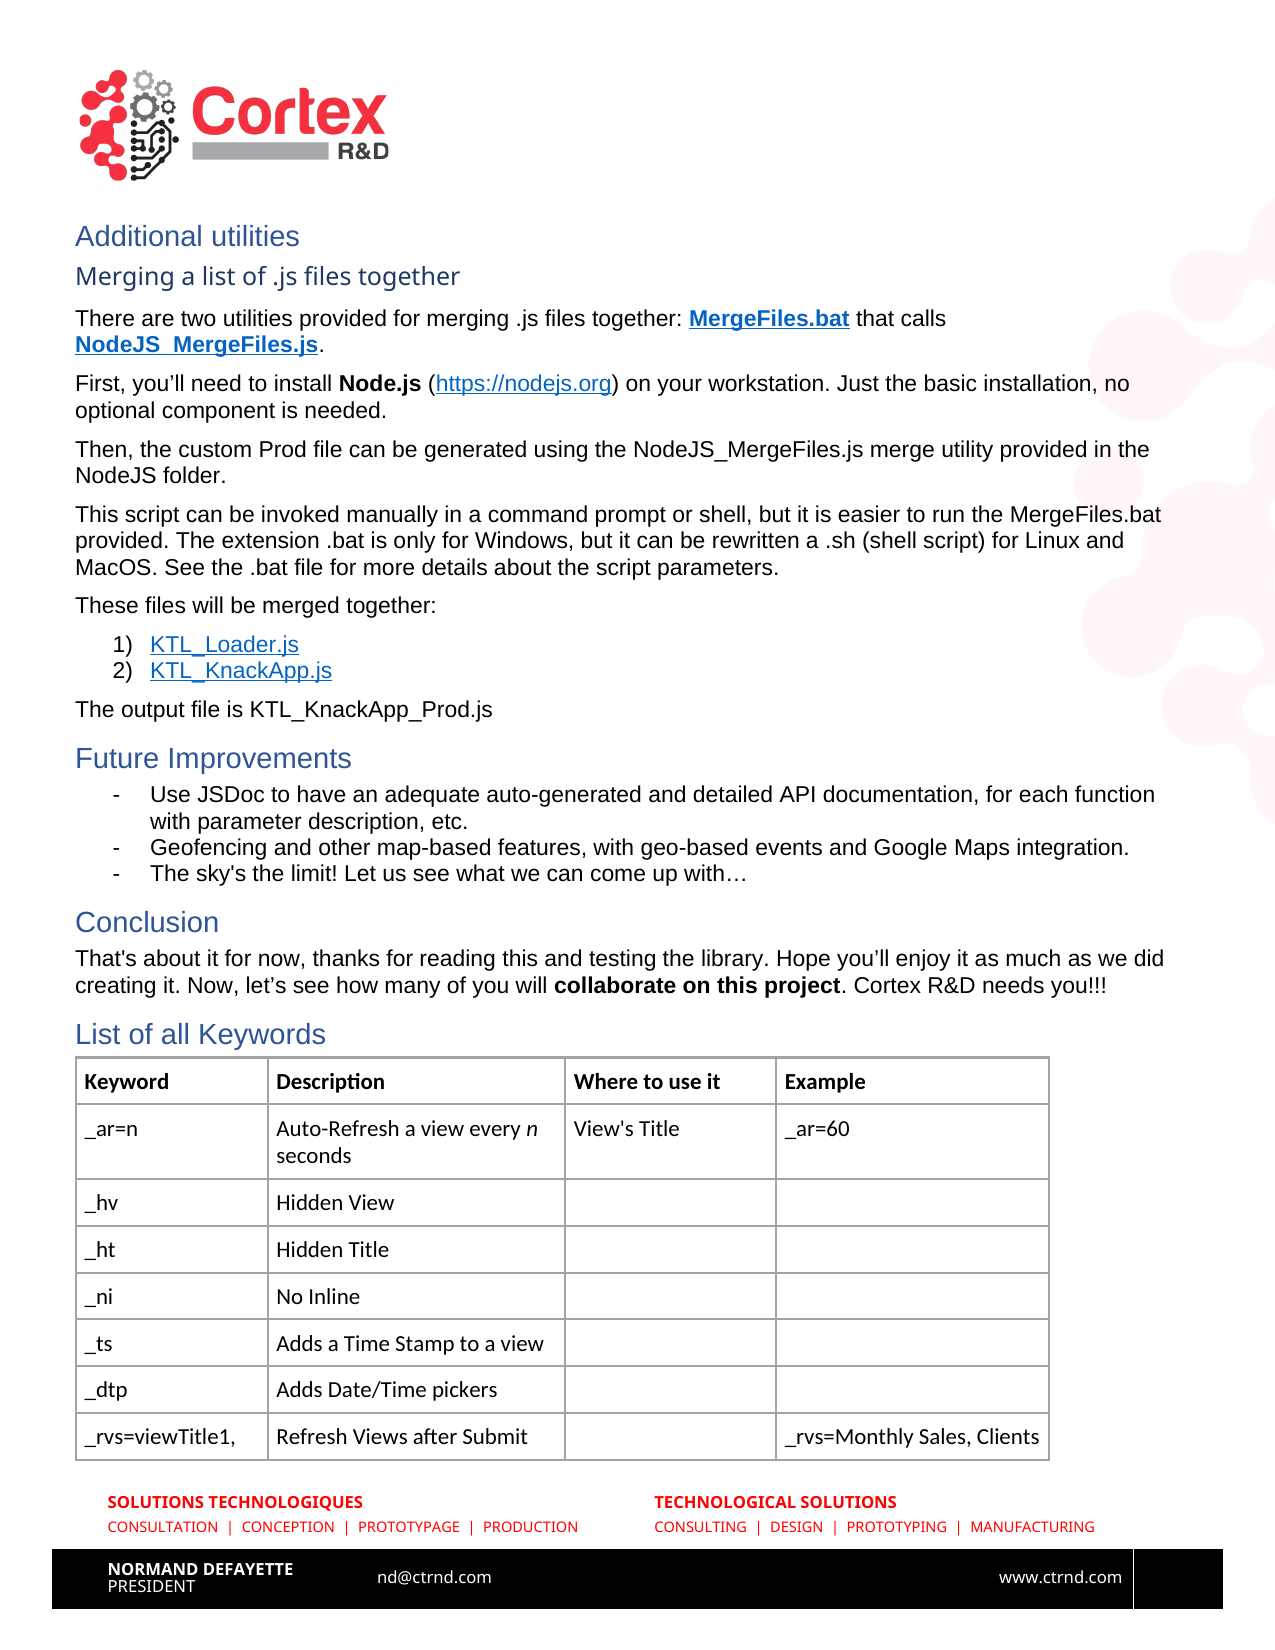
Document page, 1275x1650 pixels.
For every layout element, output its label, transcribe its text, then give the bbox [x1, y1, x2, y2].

table_cell Adds a Time Stamp to a view [269, 1320, 564, 1365]
list Use JSDoc to have an adequate auto-generated and detailed API documentation, for each function with parameter description, etc. [112, 781, 1200, 834]
subtitle Additional utilities [75, 219, 1200, 252]
table_header Where to use it [566, 1059, 775, 1103]
text That's about it for now, thanks for reading this and testing the library. Hope you’ll enjoy it as much as we did creating it. Now, let’s see how many of you will collaborate on this project. Cortex R&D needs you!!! [75, 945, 1200, 998]
table_cell No Inline [269, 1274, 564, 1318]
table_cell [566, 1274, 775, 1318]
table_cell [566, 1180, 775, 1225]
table_cell Refresh Views after Submit [269, 1414, 564, 1459]
picture [79, 70, 389, 181]
subtitle List of all Keywords [75, 1017, 1200, 1050]
table_cell _ts [77, 1320, 267, 1365]
table_cell [566, 1414, 775, 1459]
text Then, the custom Prod file can be generated using the NodeJS_MergeFiles.js merge utility provided in the NodeJS folder. [75, 436, 1200, 488]
table_cell Auto-Refresh a view every n seconds [269, 1105, 564, 1178]
table_cell _hv [77, 1180, 267, 1225]
table_cell [777, 1180, 1048, 1225]
table_cell _rvs=Monthly Sales, Clients [777, 1414, 1048, 1459]
table_cell View's Title [566, 1105, 775, 1178]
text This script can be invoked manually in a command prompt or shell, but it is easier to run the MergeFiles.bat provided. The extension .bat is only for Windows, but it can be rewritten a .sh (shell script) for Linux and MacOS. See the .bat file for more details about the script parameters. [75, 501, 1200, 580]
list KTL_Loader.js [112, 631, 1200, 657]
table_cell _dtp [77, 1367, 267, 1412]
text There are two utilities provided for merging .js files together: MergeFiles.bat that calls NodeJS_MergeFiles.js. [75, 305, 1200, 358]
list The sky's the limit! Let us see what we can come up with… [112, 860, 1200, 887]
text These files will be merged together: [75, 592, 1200, 619]
table_cell [566, 1227, 775, 1272]
subtitle Future Improvements [75, 741, 1200, 775]
subtitle Conclusion [75, 905, 1200, 939]
table_header Description [269, 1059, 564, 1103]
table_cell [777, 1227, 1048, 1272]
table_header Example [777, 1059, 1048, 1103]
table_cell [777, 1274, 1048, 1318]
table_cell [566, 1320, 775, 1365]
table_header Keyword [77, 1059, 267, 1103]
table_cell _ht [77, 1227, 267, 1272]
subtitle Merging a list of .js files together [75, 258, 1200, 293]
table_cell _ar=60 [777, 1105, 1048, 1178]
table_cell [777, 1367, 1048, 1412]
table_cell Hidden View [269, 1180, 564, 1225]
table_cell [777, 1320, 1048, 1365]
table_cell Adds Date/Time pickers [269, 1367, 564, 1412]
list KTL_KnackApp.js [112, 657, 1200, 684]
table_cell _ni [77, 1274, 267, 1318]
table_cell Hidden Title [269, 1227, 564, 1272]
text First, you’ll need to install Node.js (https://nodejs.org) on your workstation. Just the basic installation, no optional component is needed. [75, 370, 1200, 423]
table_cell _rvs=viewTitle1, viewTitle2… [77, 1414, 267, 1459]
list Geofencing and other map-based features, with geo-based events and Google Maps integration. [112, 834, 1200, 860]
table_cell [566, 1367, 775, 1412]
text The output file is KTL_KnackApp_Prod.js [75, 696, 1200, 723]
table_cell _ar=n [77, 1105, 267, 1178]
